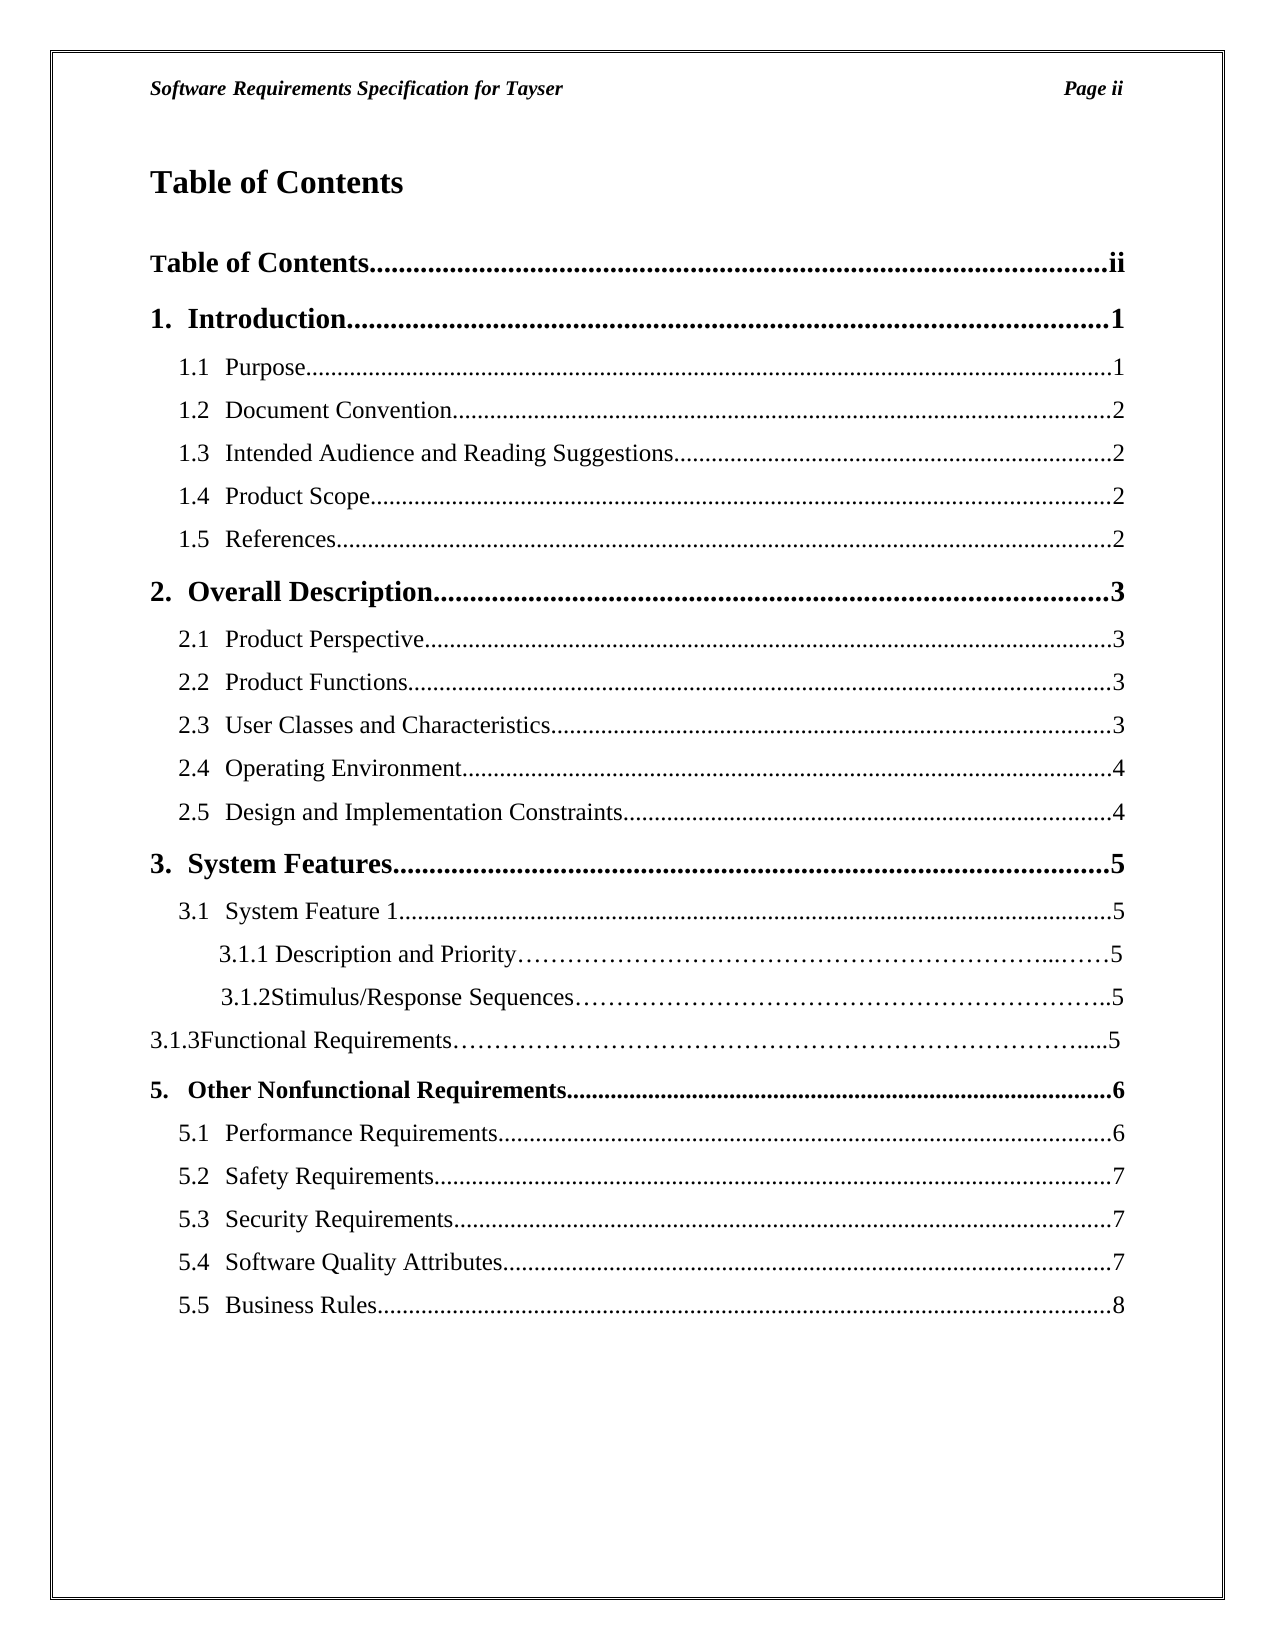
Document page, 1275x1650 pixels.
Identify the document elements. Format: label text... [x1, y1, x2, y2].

text 3.1.1 Description and Priority………………………………………………………...……5 [150, 939, 1125, 968]
text 2.4 Operating Environment 4 [178, 753, 1125, 782]
text 5.1 Performance Requirements 6 [178, 1118, 1125, 1147]
text 1.4 Product Scope 2 [178, 481, 1125, 510]
text 1.5 References 2 [178, 524, 1125, 553]
text 2.1 Product Perspective 3 [178, 624, 1125, 653]
text 5.2 Safety Requirements 7 [178, 1161, 1125, 1190]
text 5. Other Nonfunctional Requirements 6 [150, 1075, 1125, 1104]
text 5.3 Security Requirements 7 [178, 1204, 1125, 1233]
text 2.2 Product Functions 3 [178, 667, 1125, 696]
text 5.5 Business Rules 8 [178, 1291, 1125, 1319]
text 1.3 Intended Audience and Reading Suggestions 2 [178, 438, 1125, 467]
text 2. Overall Description 3 [150, 574, 1125, 607]
text 5.4 Software Quality Attributes 7 [178, 1247, 1125, 1276]
text 1. Introduction 1 [150, 302, 1125, 335]
text Table of Contents [150, 162, 1125, 201]
text 3. System Features 5 [150, 846, 1125, 879]
text 1.1 Purpose 1 [178, 352, 1125, 381]
text Table of Contents ii [150, 245, 1125, 278]
text 1.2 Document Convention 2 [178, 395, 1125, 424]
text 3.1 System Feature 1 5 [178, 896, 1125, 925]
text 2.3 User Classes and Characteristics 3 [178, 710, 1125, 739]
text 2.5 Design and Implementation Constraints 4 [178, 797, 1125, 825]
text 3.1.2Stimulus/Response Sequences………………………………………………………..5 3.1.3Functional Requirements………………………………………………………………….....5 [150, 982, 1125, 1054]
